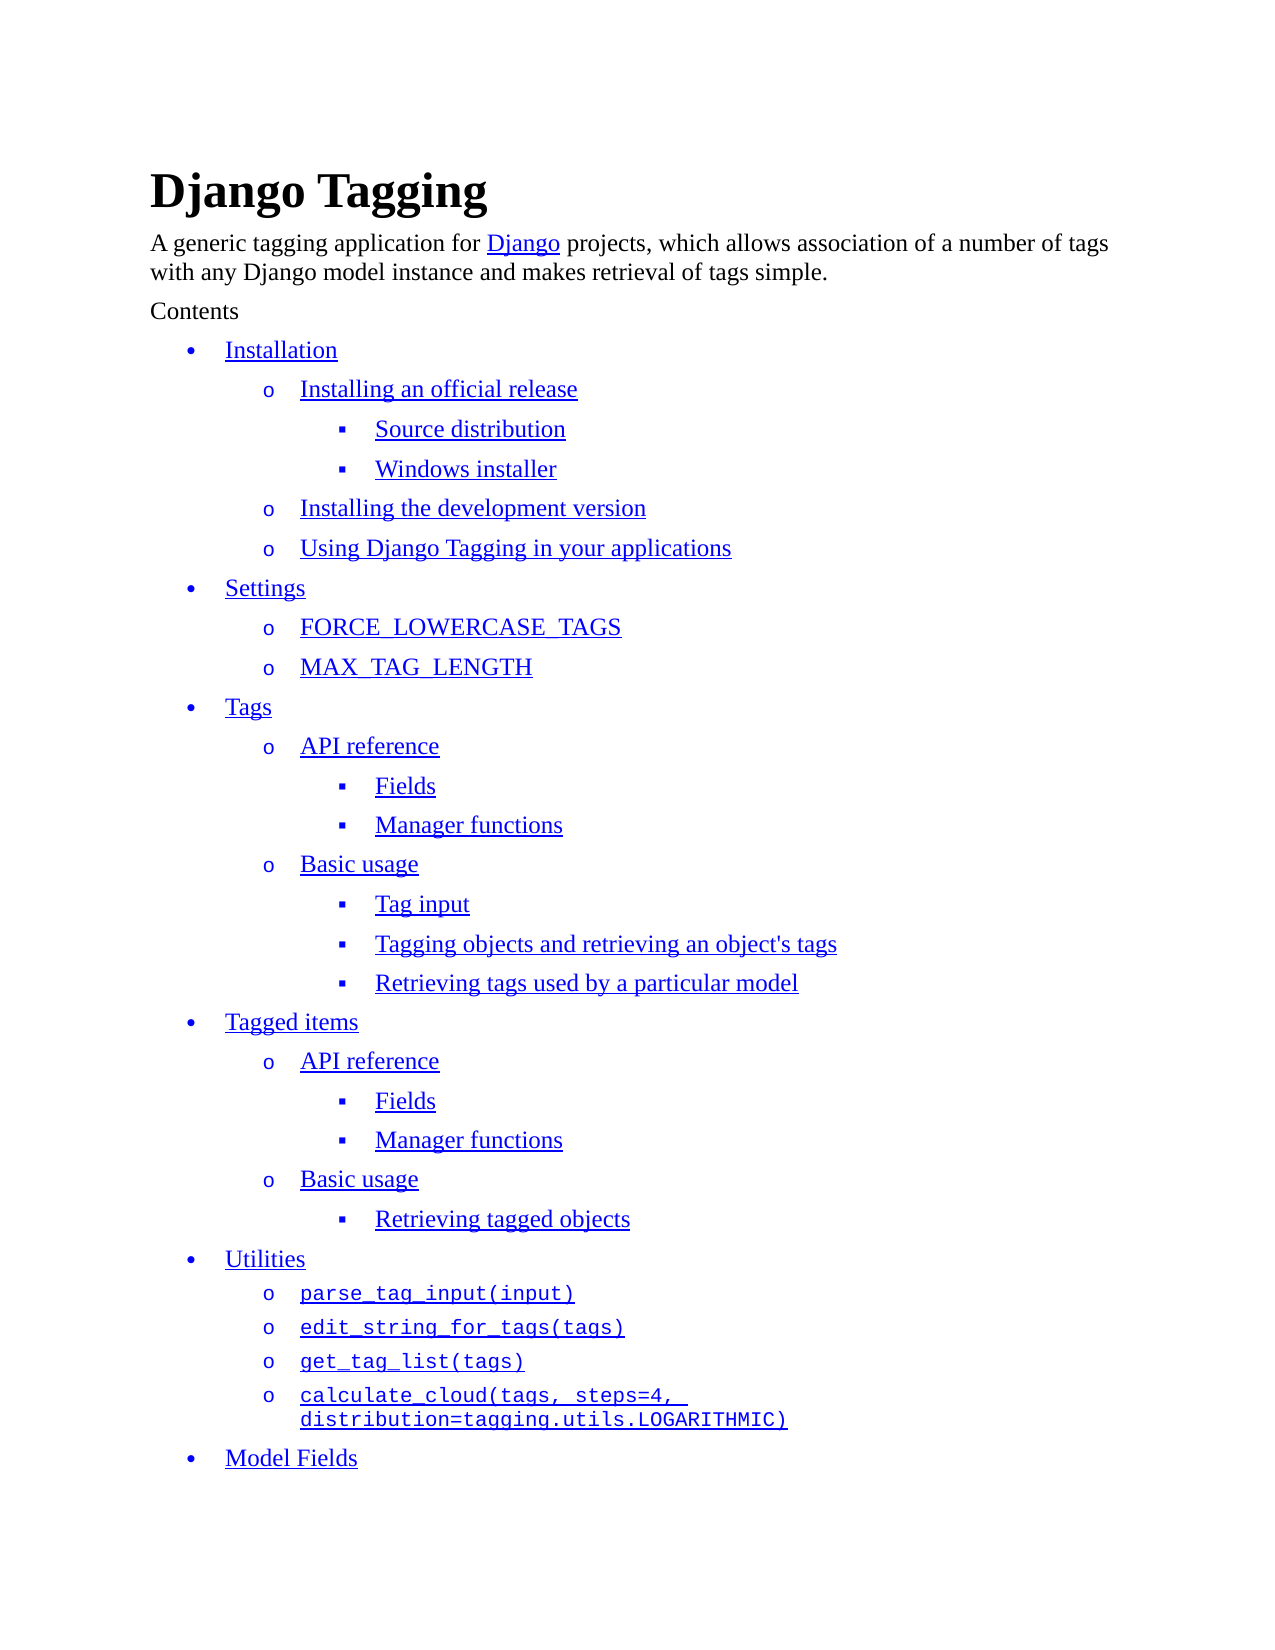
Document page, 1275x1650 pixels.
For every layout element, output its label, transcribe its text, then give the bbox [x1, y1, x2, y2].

list Settings [187, 573, 1125, 602]
list Manager functions [337, 1125, 1125, 1154]
list FORCE_LOWERCASE_TAGS [262, 612, 1125, 642]
list Model Fields [187, 1443, 1125, 1472]
text Django Tagging [150, 160, 1125, 218]
list Installing the development version [262, 493, 1125, 522]
list Retrieving tagged objects [337, 1204, 1125, 1233]
list Installation [187, 335, 1125, 364]
list Basic usage [262, 1164, 1125, 1194]
list Fields [337, 1086, 1125, 1115]
list MAX_TAG_LENGTH [262, 652, 1125, 682]
list Tagged items [187, 1007, 1125, 1036]
list Utilities [187, 1244, 1125, 1272]
list Tags [187, 692, 1125, 721]
list Tag input [337, 889, 1125, 918]
list Basic usage [262, 849, 1125, 879]
text Contents [150, 296, 1125, 325]
list API reference [262, 731, 1125, 761]
list Manager functions [337, 810, 1125, 839]
list Windows installer [337, 454, 1125, 482]
list Retrieving tags used by a particular model [337, 968, 1125, 997]
list Source distribution [337, 414, 1125, 443]
list edit_string_for_tags(tags) [262, 1317, 1125, 1341]
list Fields [337, 771, 1125, 800]
list API reference [262, 1046, 1125, 1076]
list get_tag_list(tags) [262, 1351, 1125, 1375]
list Using Django Tagging in your applications [262, 533, 1125, 562]
list Tagging objects and retrieving an object's tags [337, 929, 1125, 957]
list calculate_cloud(tags, steps=4, distribution=tagging.utils.LOGARITHMIC) [262, 1385, 1125, 1432]
list Installing an official release [262, 374, 1125, 404]
text A generic tagging application for Django projects, which allows association of a number of tags with any Django model instance and makes retrieval of tags simple. [150, 228, 1125, 286]
list parse_tag_input(input) [262, 1283, 1125, 1307]
